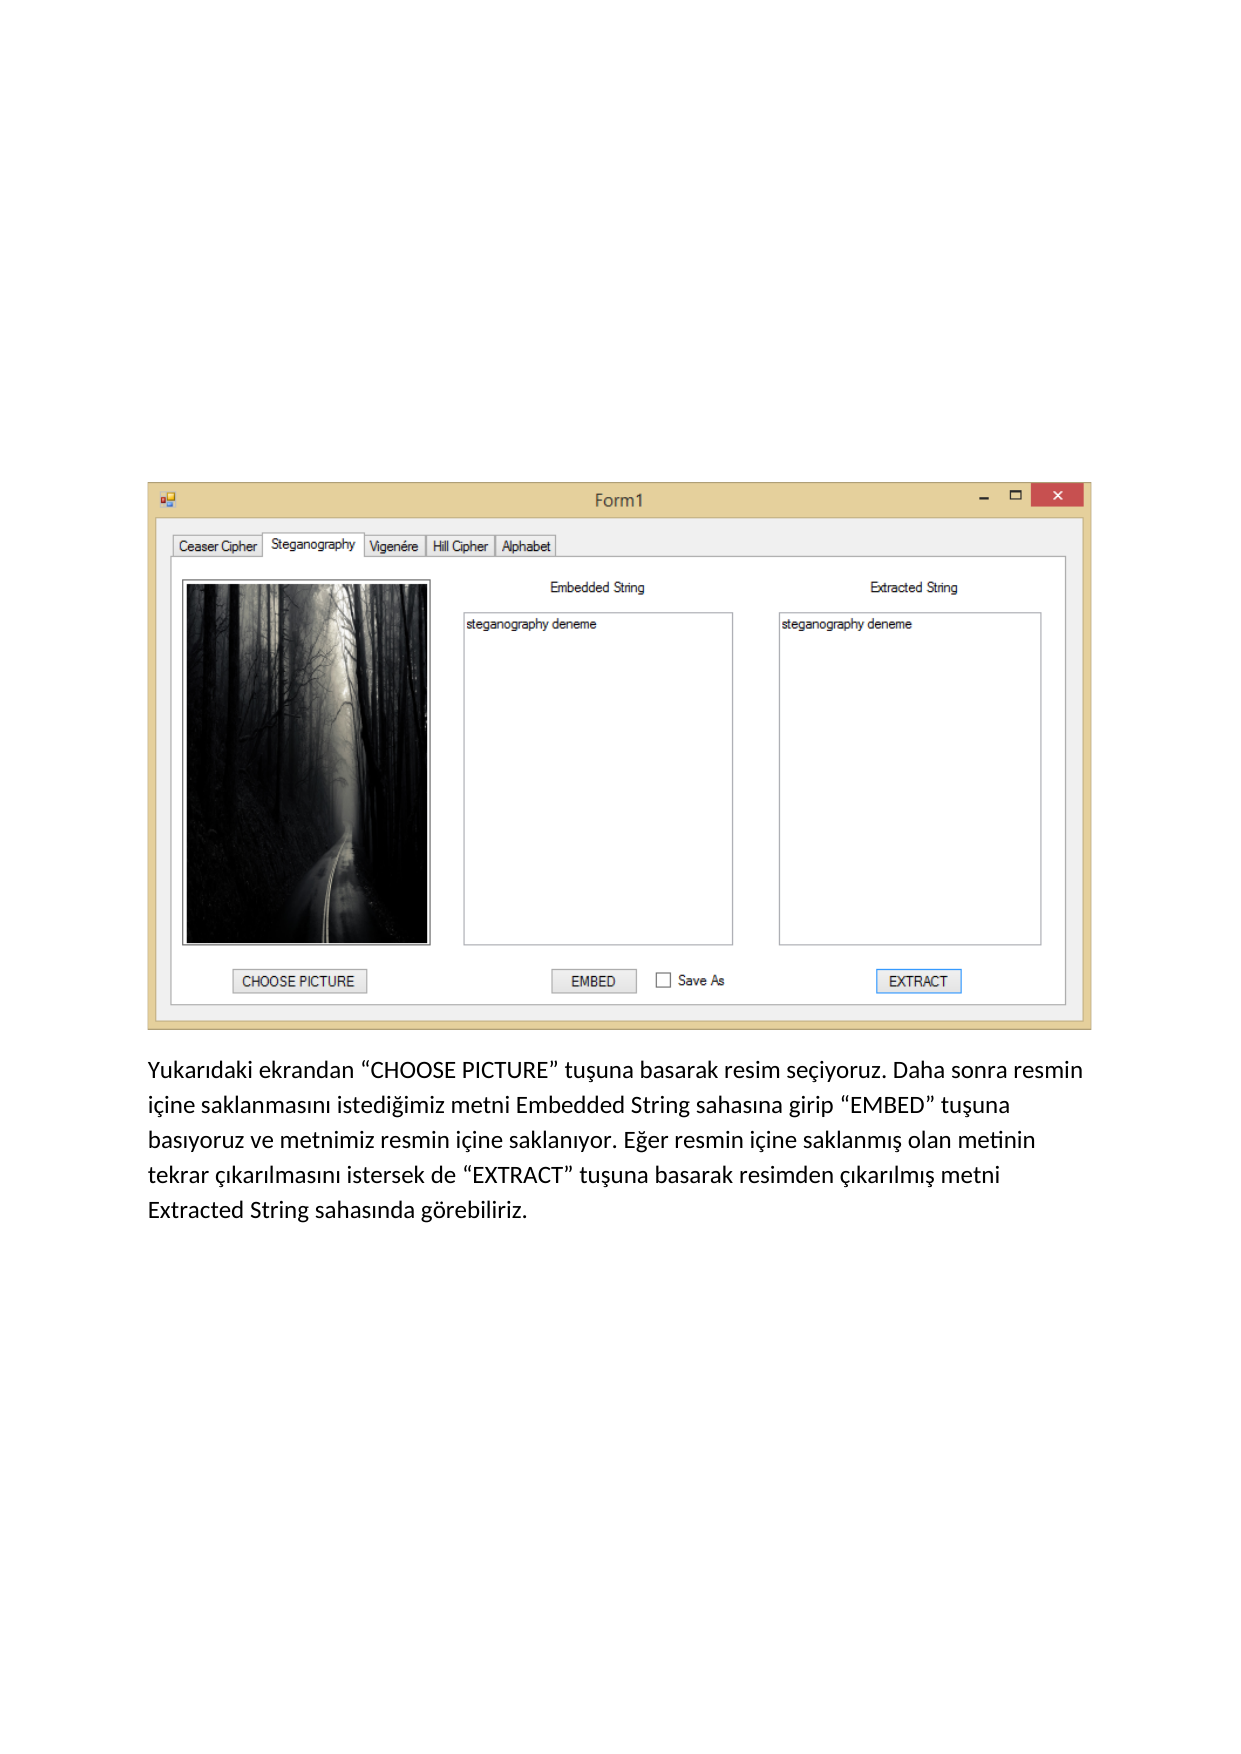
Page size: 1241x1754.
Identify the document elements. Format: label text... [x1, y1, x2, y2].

text Yukarıdaki ekrandan “CHOOSE PICTURE” tuşuna basarak resim seçiyoruz. Daha sonra resmin içine saklanmasını istediğimiz metni Embedded String sahasına girip “EMBED” tuşuna basıyoruz ve metnimiz resmin içine saklanıyor. Eğer resmin içine saklanmış olan metinin tekrar çıkarılmasını istersek de “EXTRACT” tuşuna basarak resimden çıkarılmış metni Extracted String sahasında görebiliriz. [148, 1054, 1093, 1225]
picture [147, 482, 1092, 1030]
